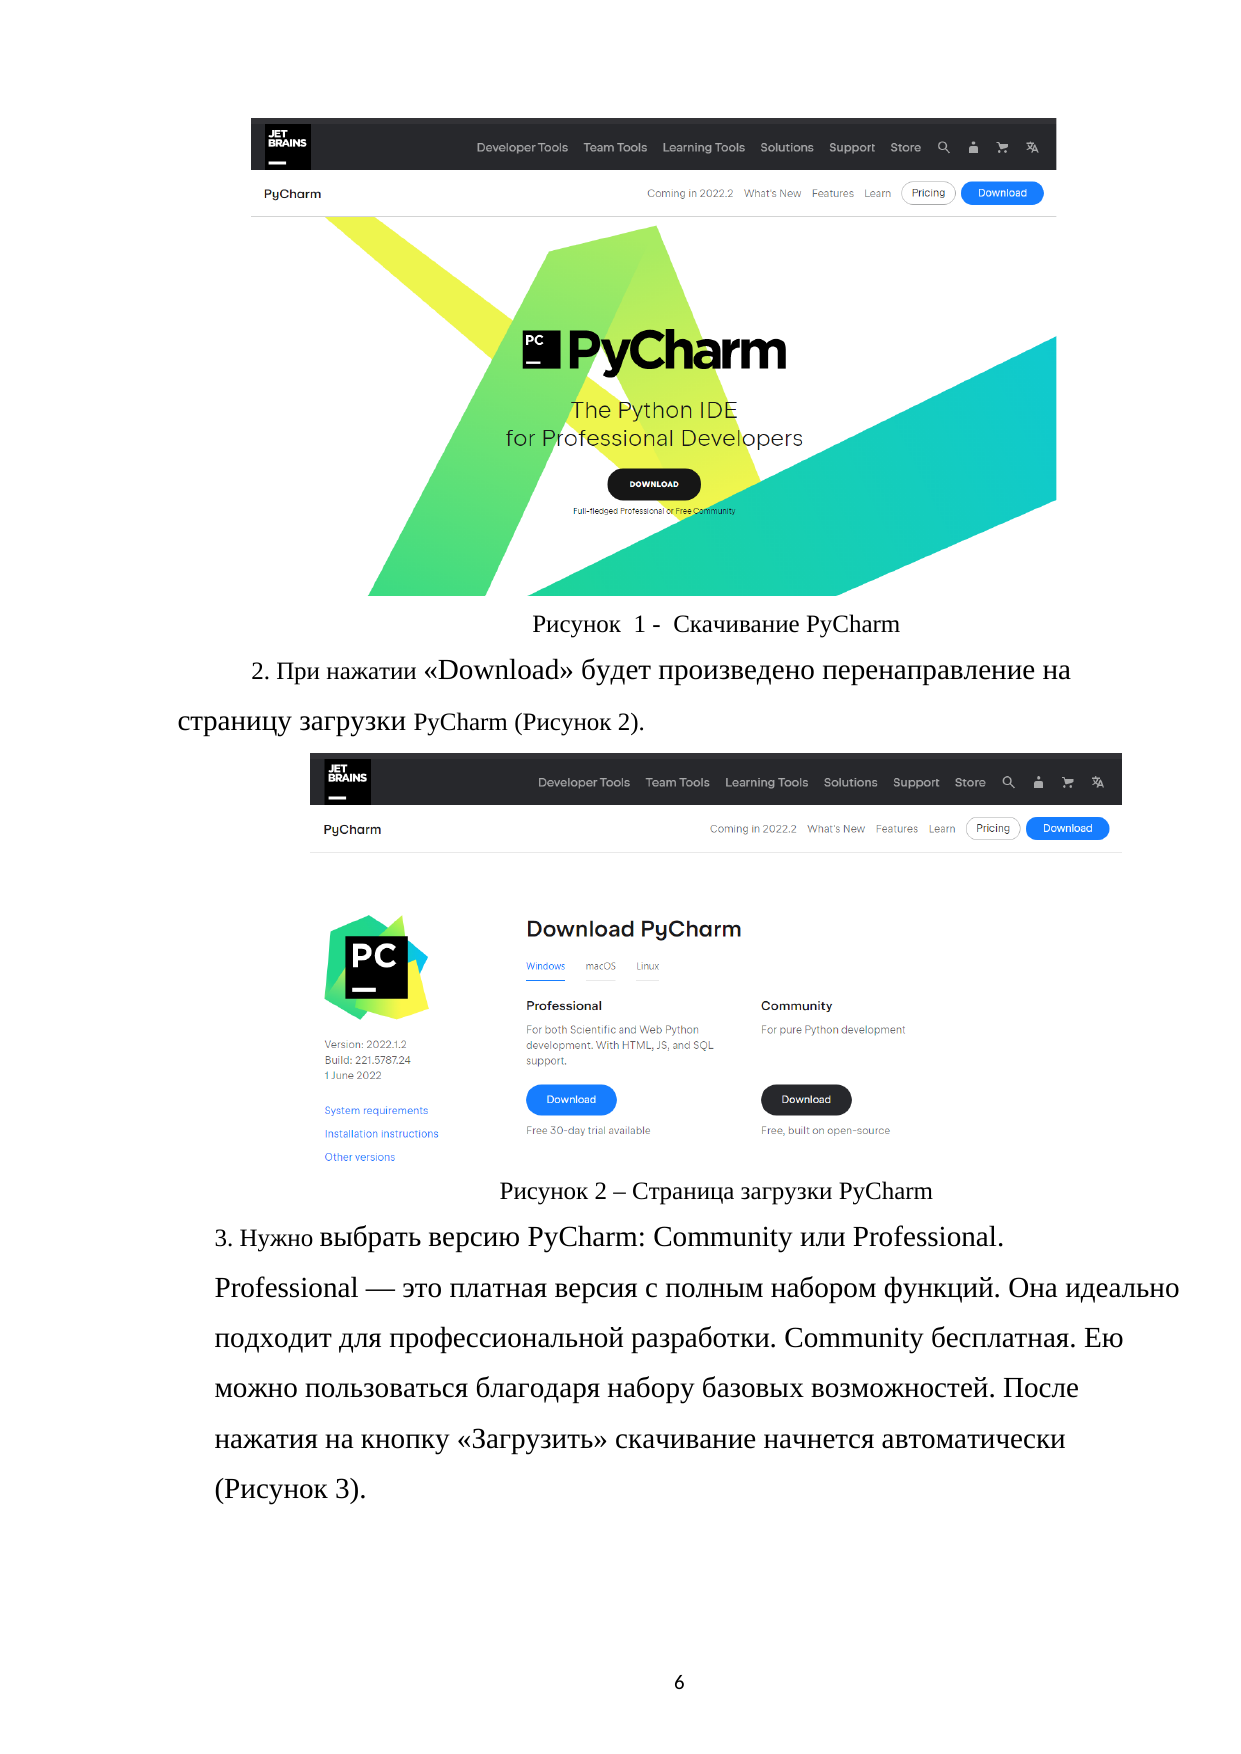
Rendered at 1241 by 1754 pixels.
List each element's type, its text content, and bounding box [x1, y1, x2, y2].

text Professional — это платная версия с полным набором функций. Она идеально подходит для профессиональной разработки. Community бесплатная. Ею можно пользоваться благодаря набору базовых возможностей. После нажатия на кнопку «Загрузить» скачивание начнется автоматически (Рисунок 3). [214, 1270, 1181, 1505]
picture [251, 118, 1057, 596]
text Рисунок 2 – Страница загрузки PyCharm [177, 1176, 1181, 1205]
picture [310, 753, 1122, 1163]
text 3. Нужно выбрать версию PyCharm: Community или Professional. [214, 1219, 1181, 1253]
text Рисунок 1 - Скачивание PyCharm [177, 609, 1181, 638]
text 2. При нажатии «Download» будет произведено перенаправление на страницу загрузки PyCharm (Рисунок 2). [177, 652, 1181, 736]
